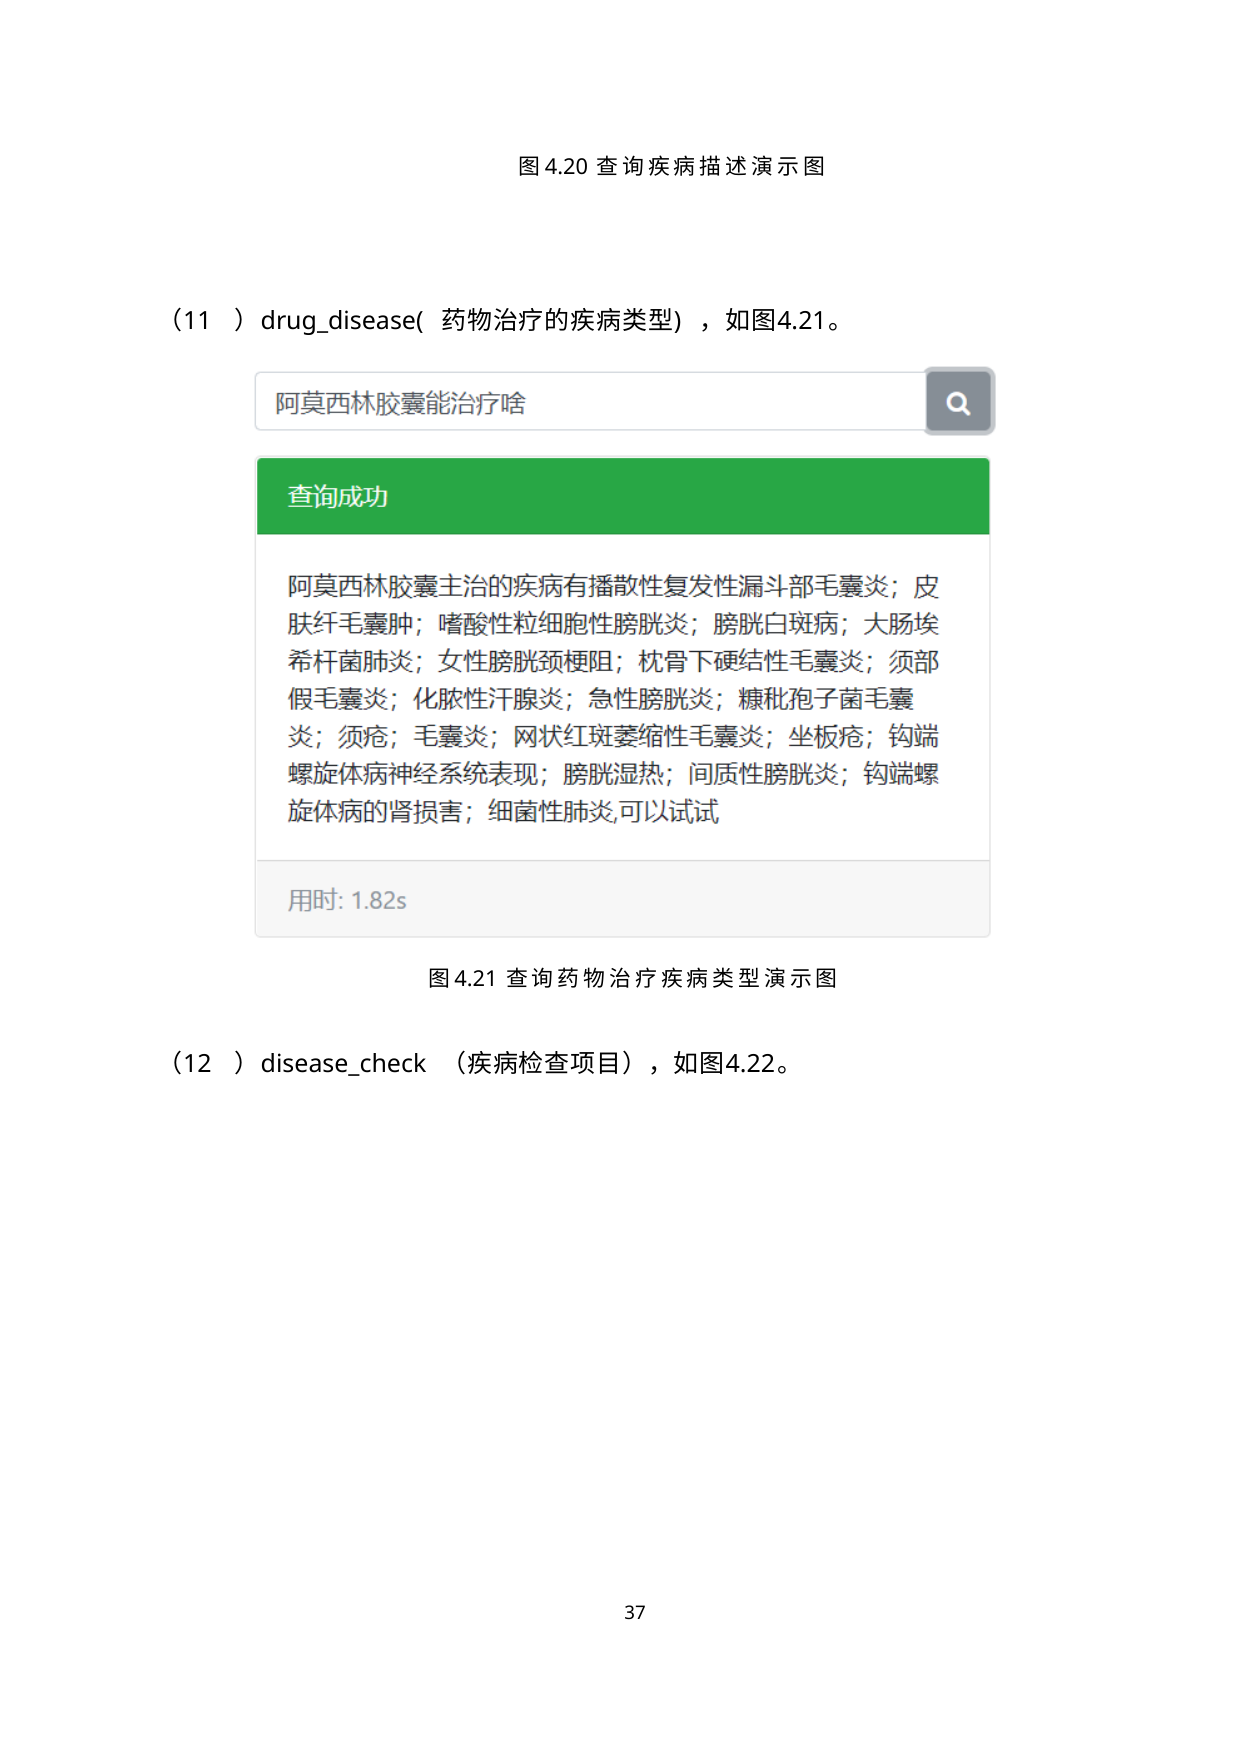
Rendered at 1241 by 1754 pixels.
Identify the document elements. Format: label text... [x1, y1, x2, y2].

text （11）drug_disease(药物治疗的疾病类型)，如图4.21。 [157, 285, 1113, 352]
list 图4.20查询疾病描述演示图 [232, 148, 1113, 182]
picture [221, 358, 1027, 954]
text （12）disease_check（疾病检查项目），如图4.22。 [157, 1027, 1113, 1095]
text 图4.21 查询药物治疗疾病类型演示图 [157, 960, 1113, 994]
